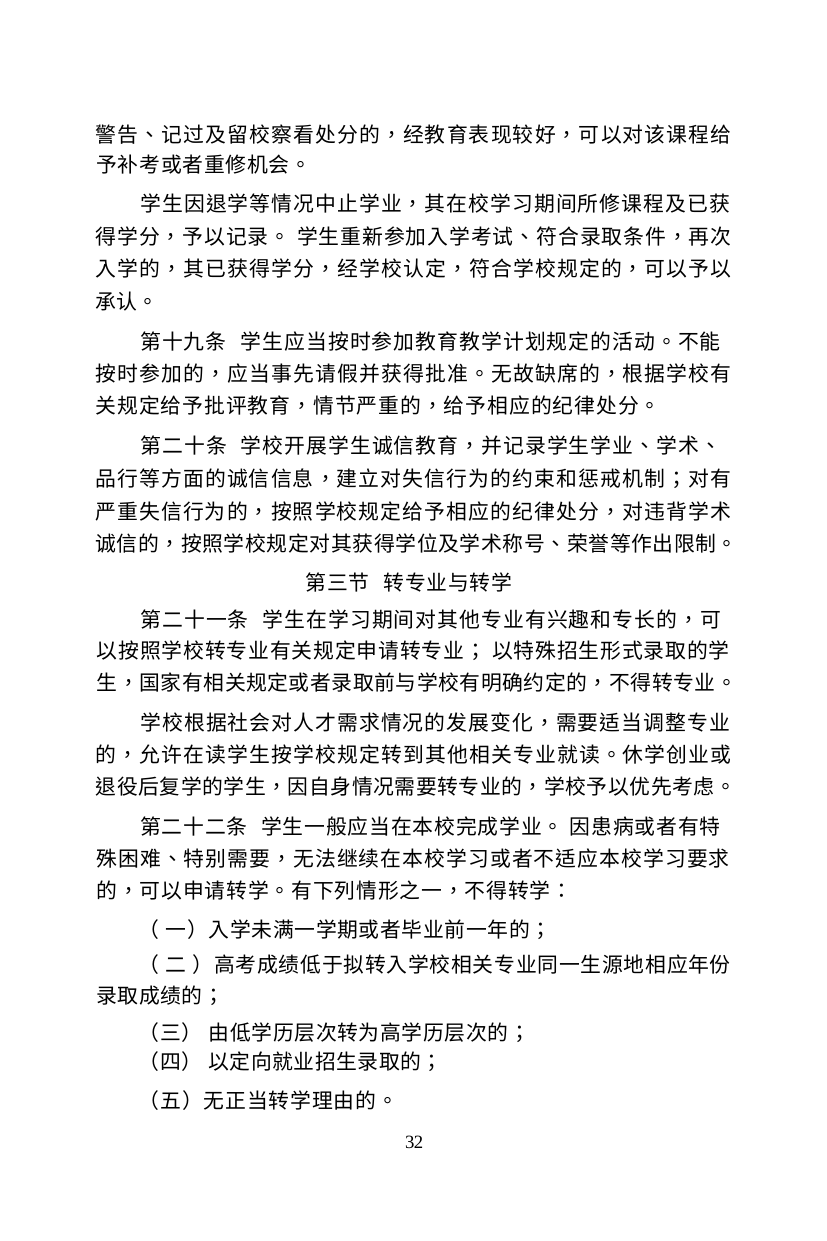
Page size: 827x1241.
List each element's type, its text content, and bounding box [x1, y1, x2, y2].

text 第二十条 学校开展学生诚信教育，并记录学生学业、学术、 品行等方面的诚信信息，建立对失信行为的约束和惩戒机制；对有 严重失信行为的，按照学校规定给予相应的纪律处分，对违背学术 诚信的，按照学校规定对其获得学位及学术称号、荣誉等作出限制。 [95, 432, 738, 558]
text （ 二 ）高考成绩低于拟转入学校相关专业同一生源地相应年份 录取成绩的； [96, 951, 732, 1010]
text 学校根据社会对人才需求情况的发展变化，需要适当调整专业 的，允许在读学生按学校规定转到其他相关专业就读。休学创业或 退役后复学的学生，因自身情况需要转专业的，学校予以优先考虑。 [96, 708, 738, 801]
text 学生因退学等情况中止学业，其在校学习期间所修课程及已获 得学分，予以记录。 学生重新参加入学考试、符合录取条件，再次 入学的，其已获得学分，经学校认定，符合学校规定的，可以予以 承认。 [95, 189, 732, 316]
text （四） 以定向就业招生录取的； [139, 1054, 738, 1087]
text 警告、记过及留校察看处分的，经教育表现较好，可以对该课程给 予补考或者重修机会。 [95, 120, 732, 179]
text 第二十二条 学生一般应当在本校完成学业。 因患病或者有特 殊困难、特别需要，无法继续在本校学习或者不适应本校学习要求 的，可以申请转学。有下列情形之一，不得转学： [96, 812, 732, 904]
text （ 一）入学未满一学期或者毕业前一年的； [139, 916, 738, 943]
text 第十九条 学生应当按时参加教育教学计划规定的活动。不能 按时参加的，应当事先请假并获得批准。无故缺席的，根据学校有 关规定给予批评教育，情节严重的，给予相应的纪律处分。 [95, 327, 732, 420]
text （五）无正当转学理由的。 [139, 1088, 738, 1114]
text （三） 由低学历层次转为高学历层次的； [139, 1020, 738, 1046]
text 第三节 转专业与转学 [305, 570, 738, 596]
text 第二十一条 学生在学习期间对其他专业有兴趣和专长的，可 以按照学校转专业有关规定申请转专业； 以特殊招生形式录取的学 生，国家有相关规定或者录取前与学校有明确约定的，不得转专业。 [97, 605, 738, 697]
